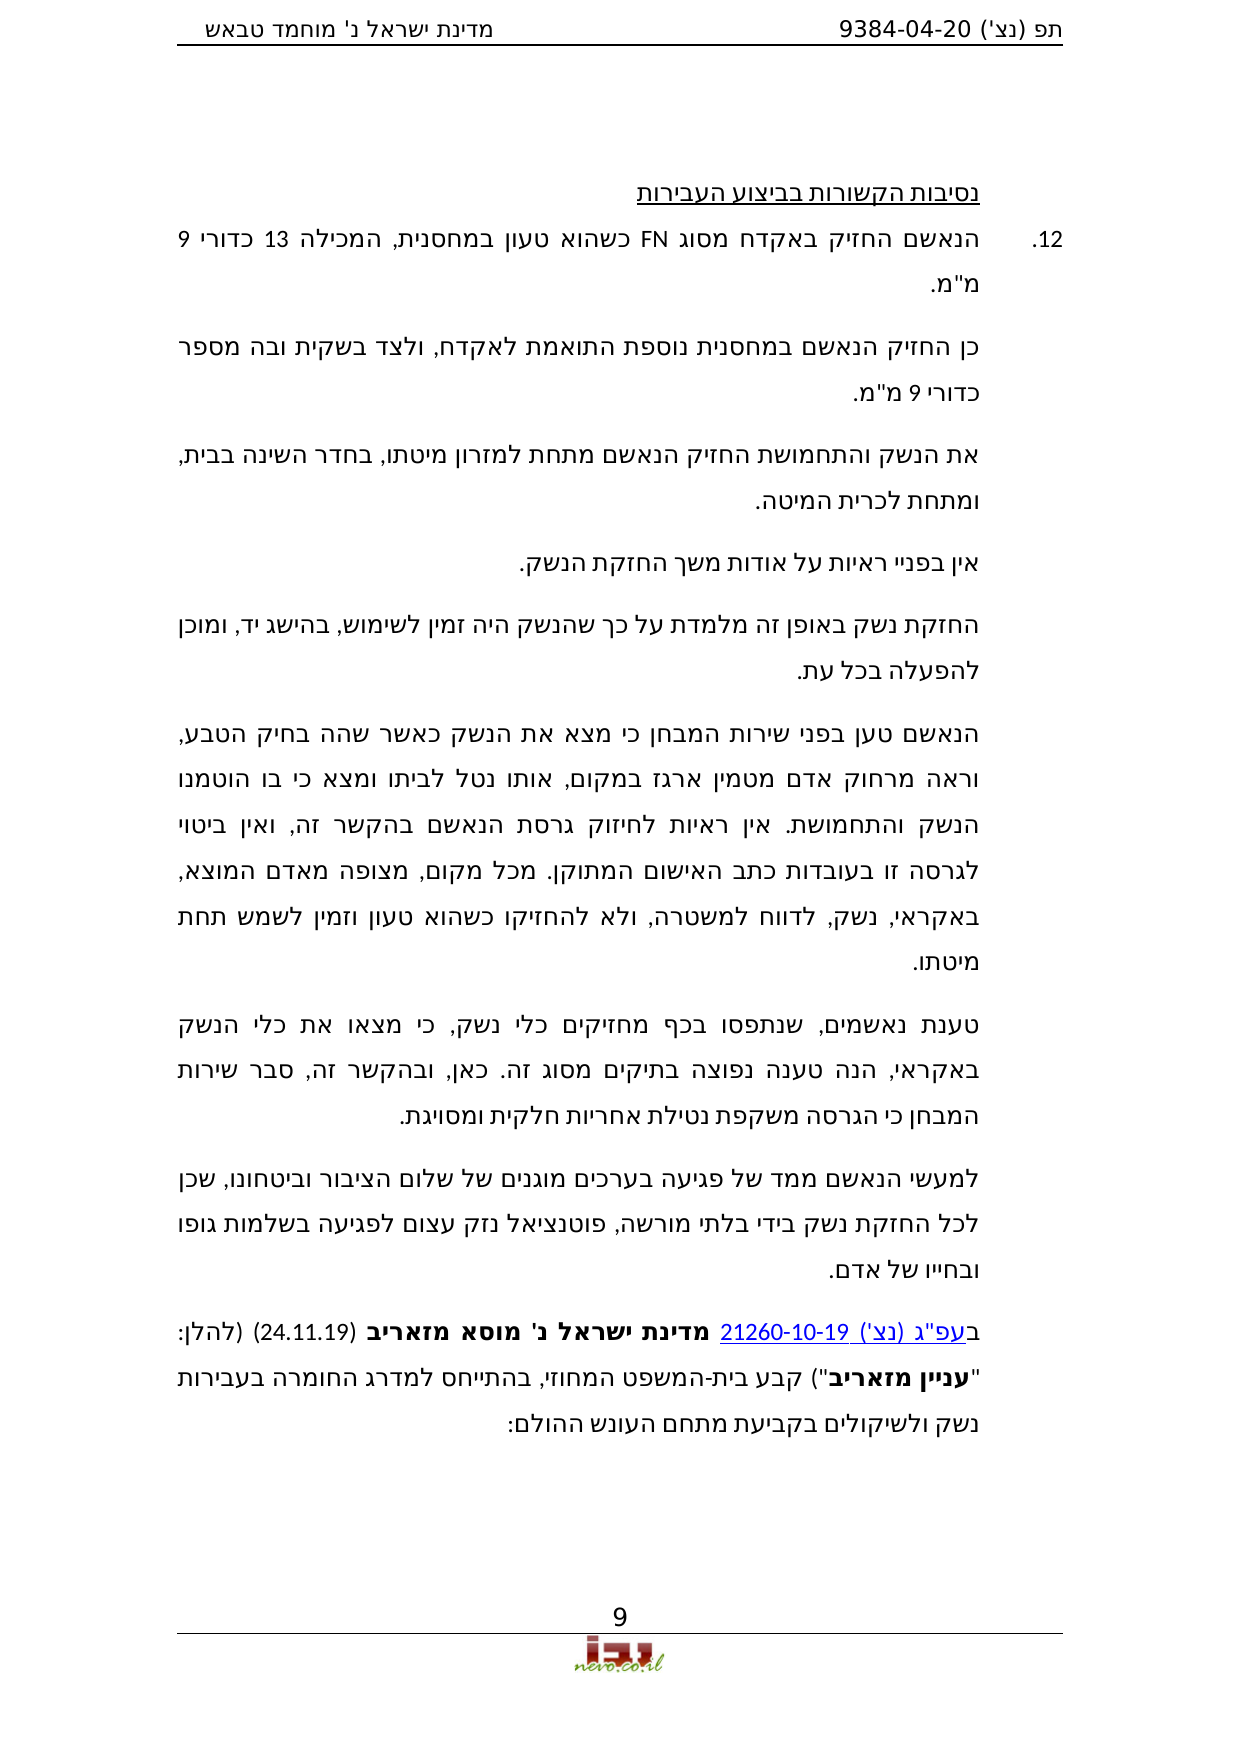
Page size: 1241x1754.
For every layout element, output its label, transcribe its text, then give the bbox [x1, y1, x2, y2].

text 12. הנאשם החזיק באקדח מסוג FN כשהוא טעון במחסנית, המכילה 13 כדורי 9 מ"מ. [177, 223, 1063, 299]
text החזקת נשק באופן זה מלמדת על כך שהנשק היה זמין לשימוש, בהישג יד, ומוכן להפעלה בכל עת. [177, 610, 980, 686]
text טענת נאשמים, שנתפסו בכף מחזיקים כלי נשק, כי מצאו את כלי הנשק באקראי, הנה טענה נפוצה בתיקים מסוג זה. כאן, ובהקשר זה, סבר שירות המבחן כי הגרסה משקפת נטילת אחריות חלקית ומסויגת. [177, 1009, 980, 1131]
text אין בפניי ראיות על אודות משך החזקת הנשק. [177, 547, 980, 578]
picture [574, 1635, 666, 1673]
text את הנשק והתחמושת החזיק הנאשם מתחת למזרון מיטתו, בחדר השינה בבית, ומתחת לכרית המיטה. [177, 439, 1063, 515]
text נסיבות הקשורות בביצוע העבירות [177, 177, 980, 208]
text בעפ"ג (נצ') 21260-10-19 מדינת ישראל נ' מוסא מזאריב (24.11.19) (להלן: "עניין מזאריב") קבע בית-המשפט המחוזי, בהתייחס למדרג החומרה בעבירות נשק ולשיקולים בקביעת מתחם העונש ההולם: [177, 1317, 980, 1438]
text הנאשם טען בפני שירות המבחן כי מצא את הנשק כאשר שהה בחיק הטבע, וראה מרחוק אדם מטמין ארגז במקום, אותו נטל לביתו ומצא כי בו הוטמנו הנשק והתחמושת. אין ראיות לחיזוק גרסת הנאשם בהקשר זה, ואין ביטוי לגרסה זו בעובדות כתב האישום המתוקן. מכל מקום, מצופה מאדם המוצא, באקראי, נשק, לדווח למשטרה, ולא להחזיקו כשהוא טעון וזמין לשמש תחת מיטתו. [177, 718, 1063, 977]
text כן החזיק הנאשם במחסנית נוספת התואמת לאקדח, ולצד בשקית ובה מספר כדורי 9 מ"מ. [177, 331, 1063, 407]
text למעשי הנאשם ממד של פגיעה בערכים מוגנים של שלום הציבור וביטחונו, שכן לכל החזקת נשק בידי בלתי מורשה, פוטנציאל נזק עצום לפגיעה בשלמות גופו ובחייו של אדם. [177, 1163, 980, 1285]
